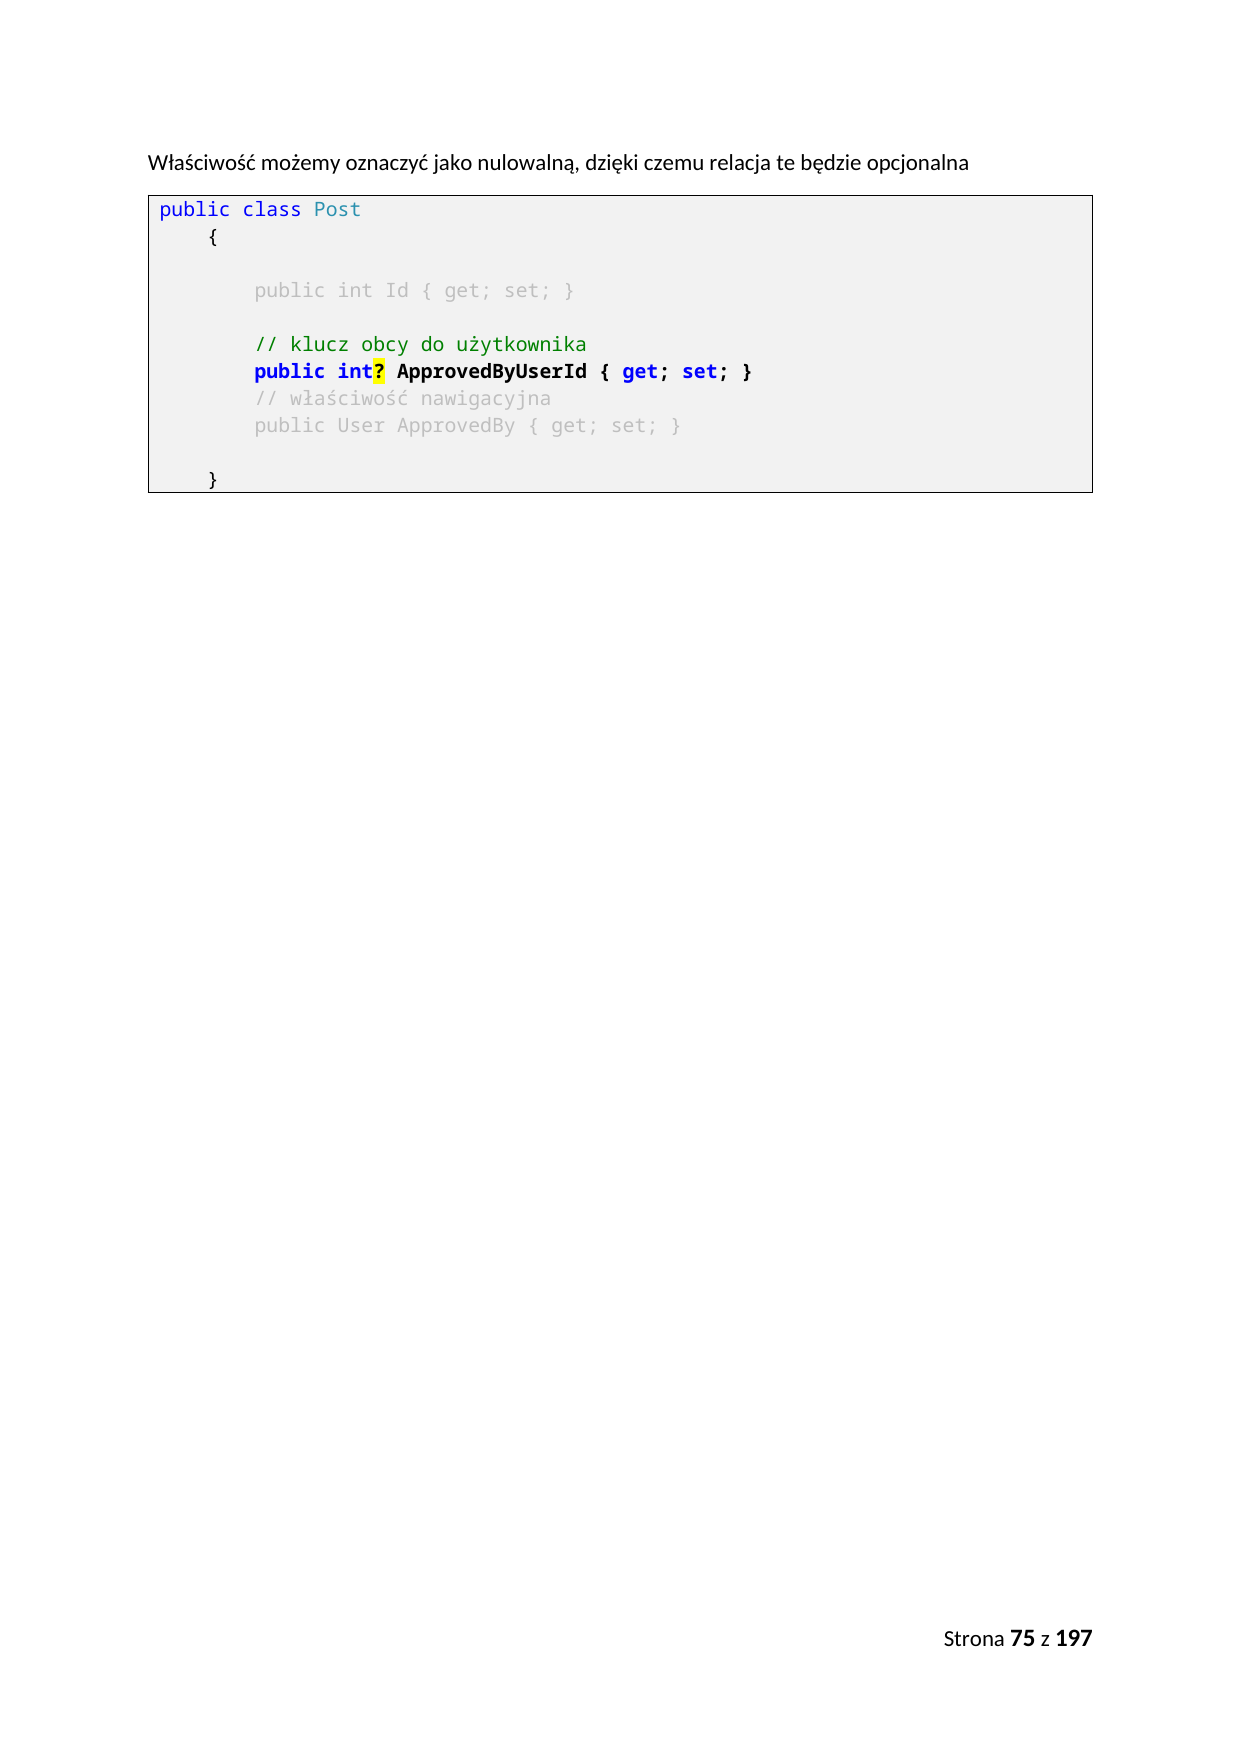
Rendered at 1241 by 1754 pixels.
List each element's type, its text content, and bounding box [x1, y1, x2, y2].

text Właściwość możemy oznaczyć jako nulowalną, dzięki czemu relacja te będzie opcjonalna [148, 148, 1093, 176]
table_header public class Post { public int Id { get; set; } // klucz obcy do użytkownika public int? ApprovedByUserId { get; set; } // właściwość nawigacyjna public User ApprovedBy { get; set; } } [149, 196, 1092, 492]
